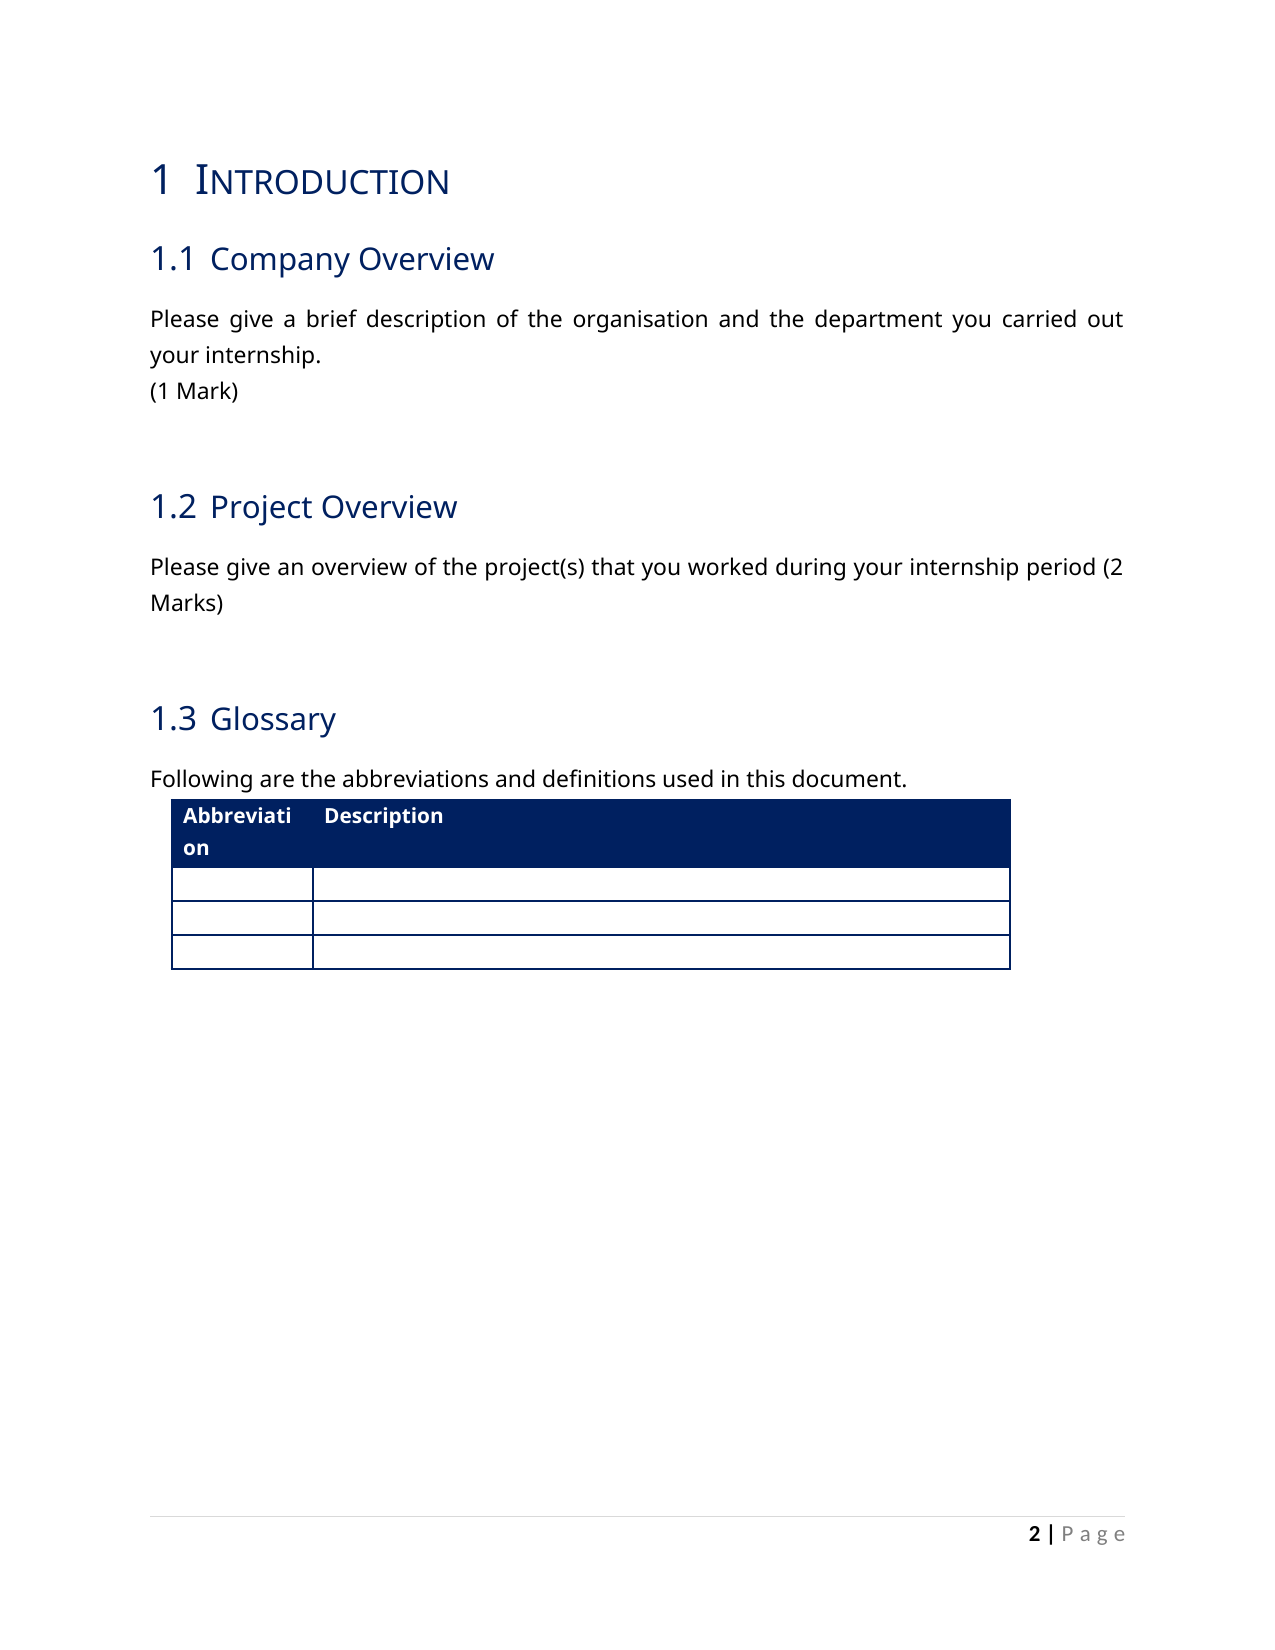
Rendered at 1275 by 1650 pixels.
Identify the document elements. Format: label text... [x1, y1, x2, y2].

text Please give a brief description of the organisation and the department you carried out your internship. [150, 303, 1125, 370]
subtitle Glossary [150, 695, 1125, 740]
table_cell [173, 868, 312, 900]
table_header Description [314, 801, 1009, 866]
table_cell [173, 902, 312, 934]
text (1 Mark) [150, 375, 1125, 406]
table_cell [173, 936, 312, 968]
subtitle Project Overview [150, 483, 1125, 528]
subtitle Introduction [150, 150, 1125, 207]
table_cell [314, 902, 1009, 934]
subtitle Company Overview [150, 235, 1125, 281]
table_cell [314, 868, 1009, 900]
table_cell [314, 936, 1009, 968]
text Following are the abbreviations and definitions used in this document. [150, 763, 1125, 794]
table_header Abbreviation [173, 801, 312, 866]
text Please give an overview of the project(s) that you worked during your internship period (2 Marks) [150, 551, 1125, 618]
